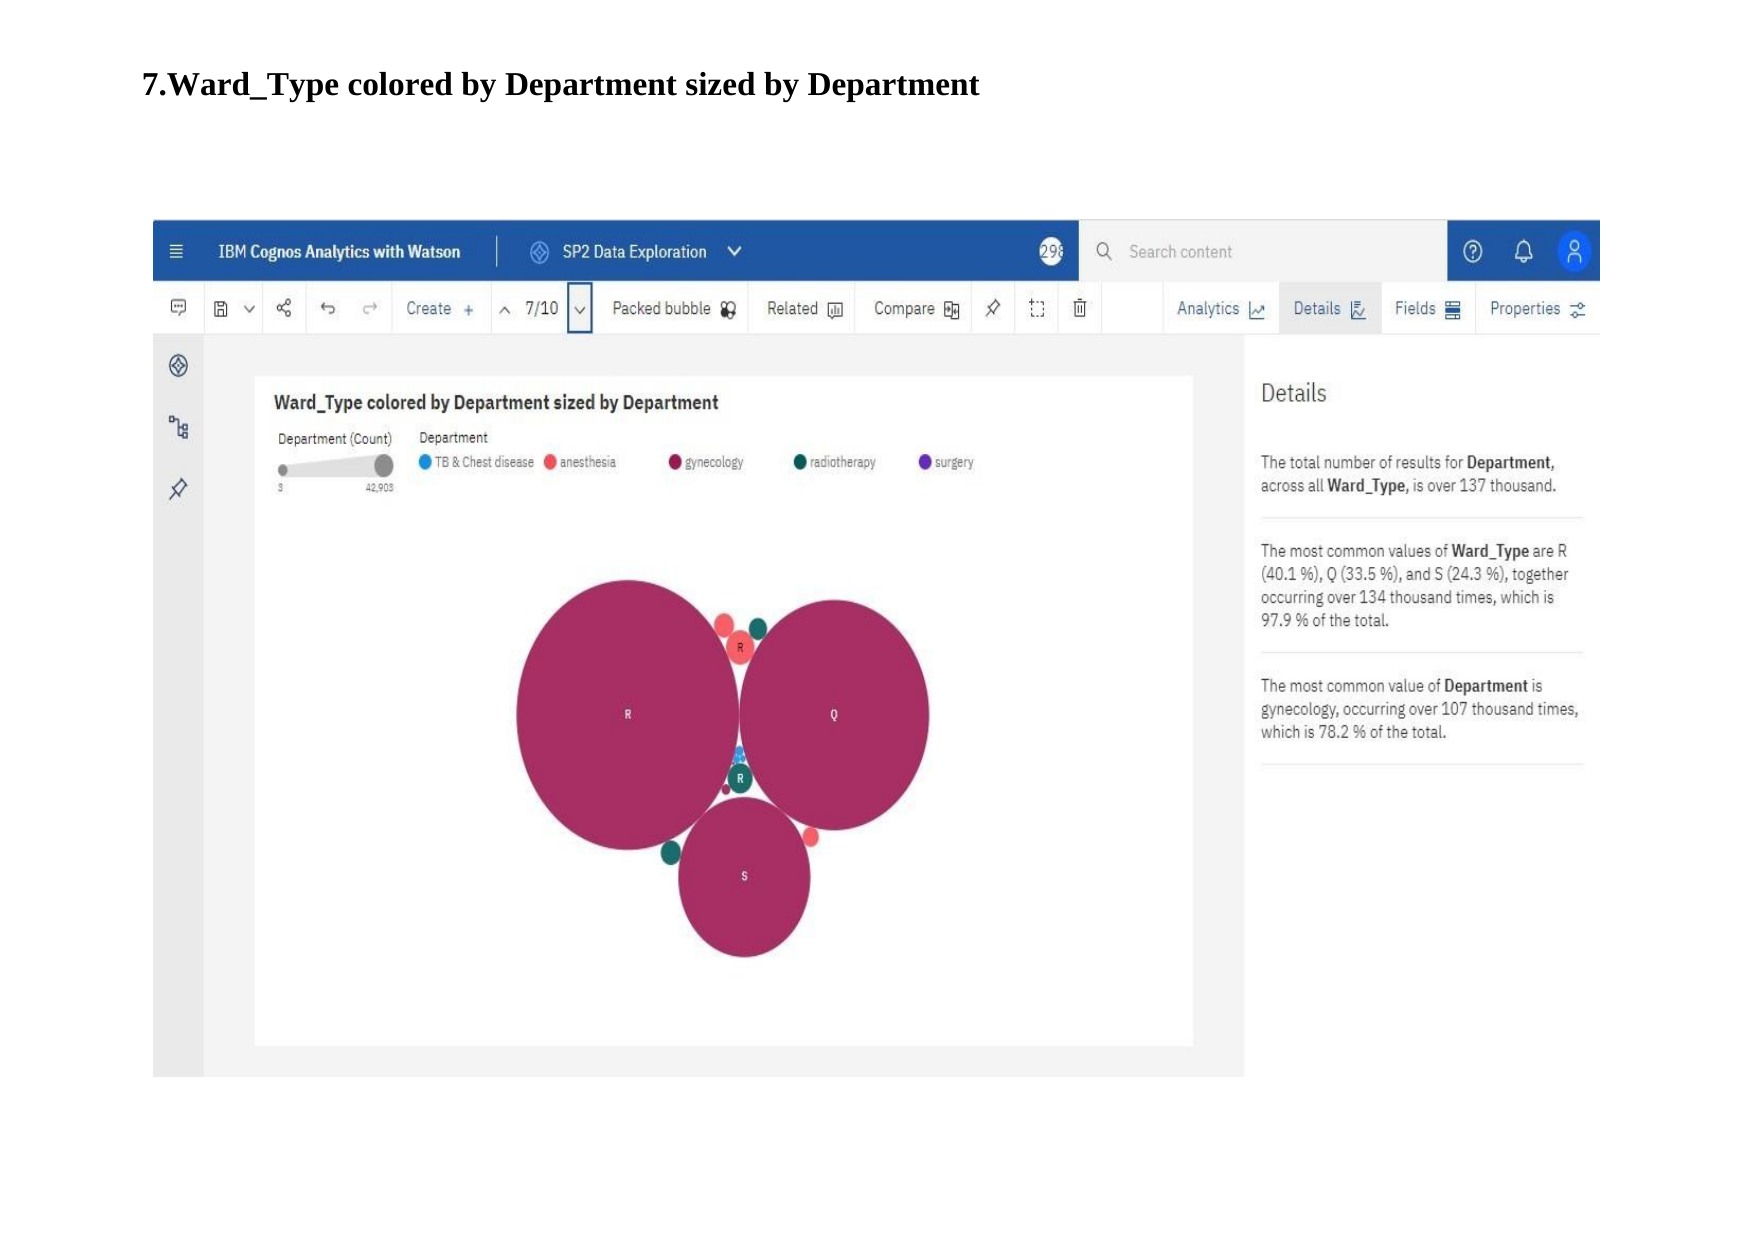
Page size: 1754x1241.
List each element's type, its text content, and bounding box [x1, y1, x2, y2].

picture [153, 219, 1600, 1077]
text 7.Ward_Type colored by Department sized by Department [142, 64, 1641, 103]
